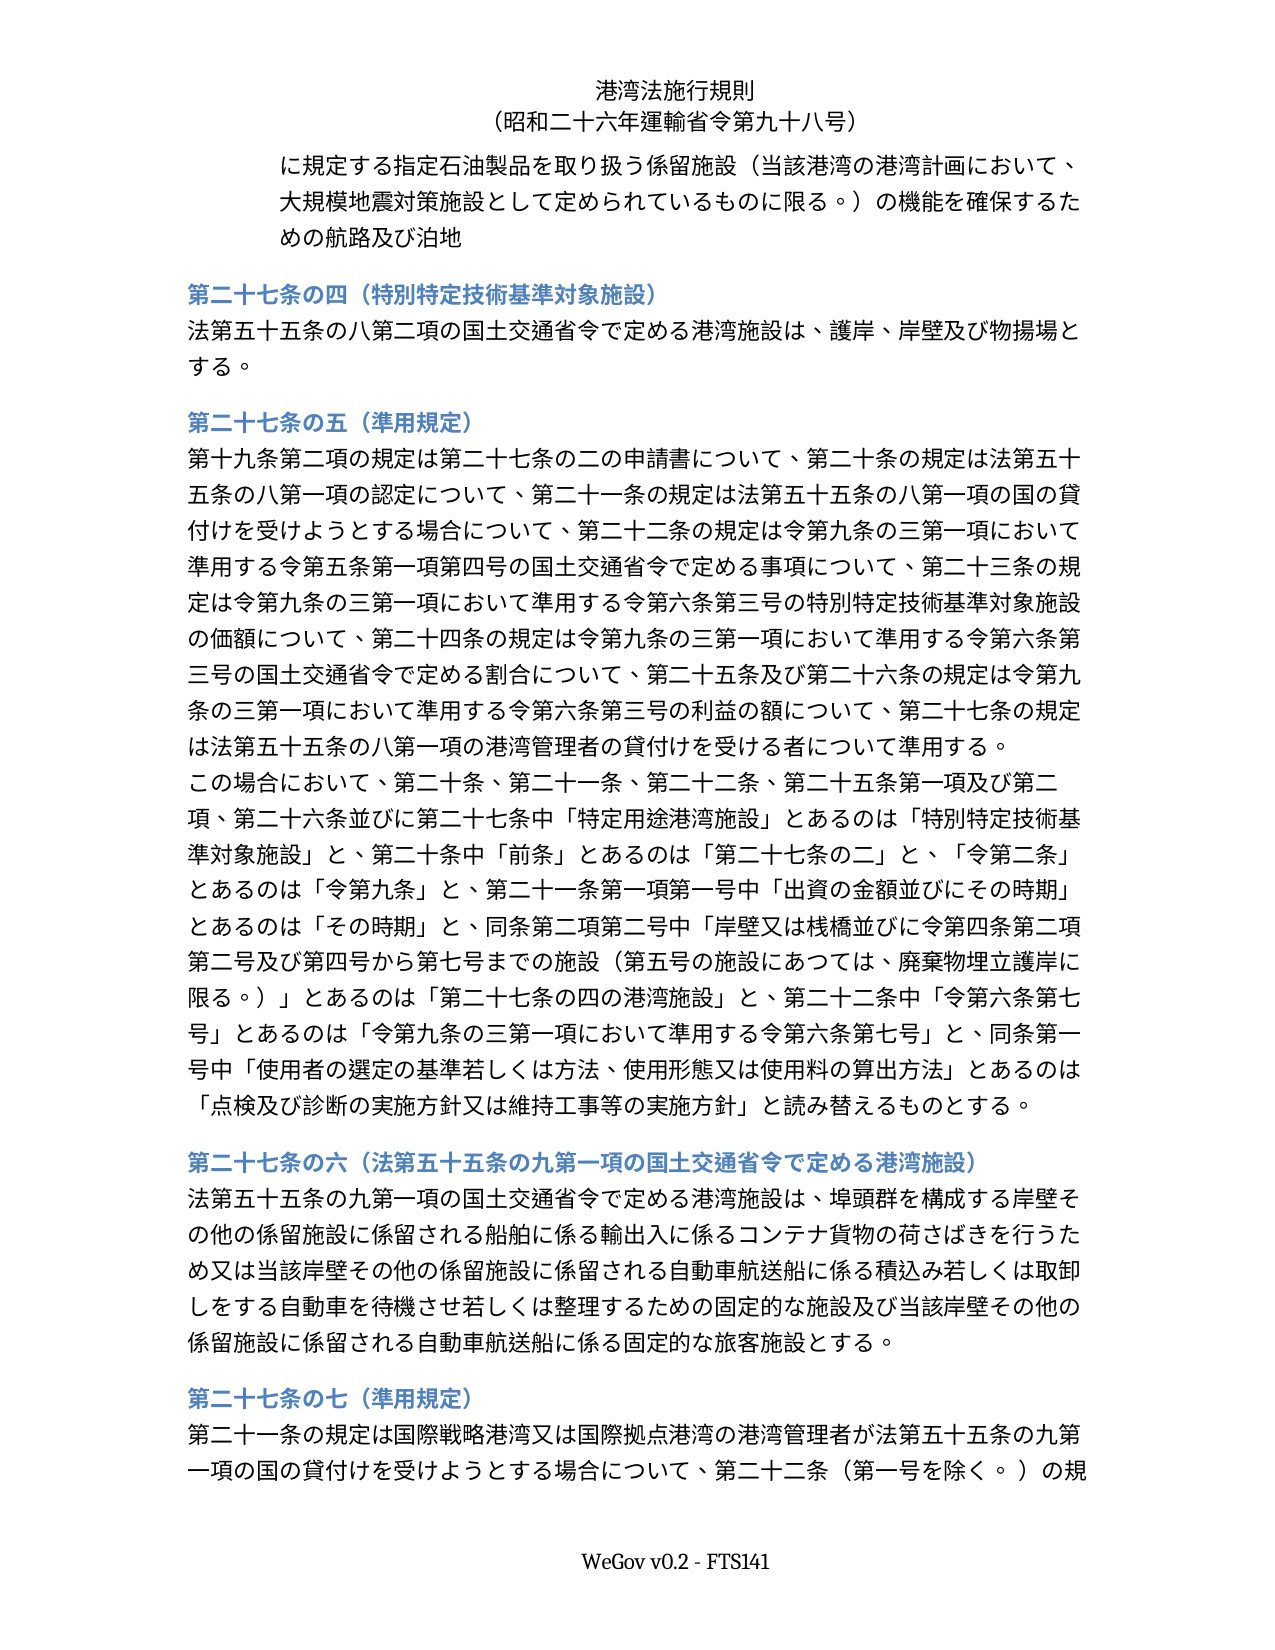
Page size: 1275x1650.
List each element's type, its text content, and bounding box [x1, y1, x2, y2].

subtitle 第二十七条の五（準用規定） [187, 407, 1087, 438]
text 第十九条第二項の規定は第二十七条の二の申請書について、第二十条の規定は法第五十五条の八第一項の認定について、第二十一条の規定は法第五十五条の八第一項の国の貸付けを受けようとする場合について、第二十二条の規定は令第九条の三第一項において準用する令第五条第一項第四号の国土交通省令で定める事項について、第二十三条の規定は令第九条の三第一項において準用する令第六条第三号の特別特定技術基準対象施設の価額について、第二十四条の規定は令第九条の三第一項において準用する令第六条第三号の国土交通省令で定める割合について、第二十五条及び第二十六条の規定は令第九条の三第一項において準用する令第六条第三号の利益の額について、第二十七条の規定は法第五十五条の八第一項の港湾管理者の貸付けを受ける者について準用する。 この場合において、第二十条、第二十一条、第二十二条、第二十五条第一項及び第二項、第二十六条並びに第二十七条中「特定用途港湾施設」とあるのは「特別特定技術基準対象施設」と、第二十条中「前条」とあるのは「第二十七条の二」と、「令第二条」とあるのは「令第九条」と、第二十一条第一項第一号中「出資の金額並びにその時期」とあるのは「その時期」と、同条第二項第二号中「岸壁又は桟橋並びに令第四条第二項第二号及び第四号から第七号までの施設（第五号の施設にあつては、廃棄物埋立護岸に限る。）」とあるのは「第二十七条の四の港湾施設」と、第二十二条中「令第六条第七号」とあるのは「令第九条の三第一項において準用する令第六条第七号」と、同条第一号中「使用者の選定の基準若しくは方法、使用形態又は使用料の算出方法」とあるのは「点検及び診断の実施方針又は維持工事等の実施方針」と読み替えるものとする。 [187, 443, 1087, 1121]
subtitle 第二十七条の七（準用規定） [187, 1383, 1087, 1414]
subtitle 第二十七条の六（法第五十五条の九第一項の国土交通省令で定める港湾施設） [187, 1147, 1087, 1178]
text 法第五十五条の九第一項の国土交通省令で定める港湾施設は、埠頭群を構成する岸壁その他の係留施設に係留される船舶に係る輸出入に係るコンテナ貨物の荷さばきを行うため又は当該岸壁その他の係留施設に係留される自動車航送船に係る積込み若しくは取卸しをする自動車を待機させ若しくは整理するための固定的な施設及び当該岸壁その他の係留施設に係留される自動車航送船に係る固定的な旅客施設とする。 [187, 1183, 1087, 1358]
list 二 石油の備蓄の確保等に関する法律（昭和五十年法律第九十六号）第二条第二項に規定する指定石油製品を取り扱う係留施設（当該港湾の港湾計画において、大規模地震対策施設として定められているものに限る。）の機能を確保するための航路及び泊地 [242, 150, 1087, 253]
text 法第五十五条の八第二項の国土交通省令で定める港湾施設は、護岸、岸壁及び物揚場とする。 [187, 314, 1087, 382]
subtitle 第二十七条の四（特別特定技術基準対象施設） [187, 279, 1087, 310]
